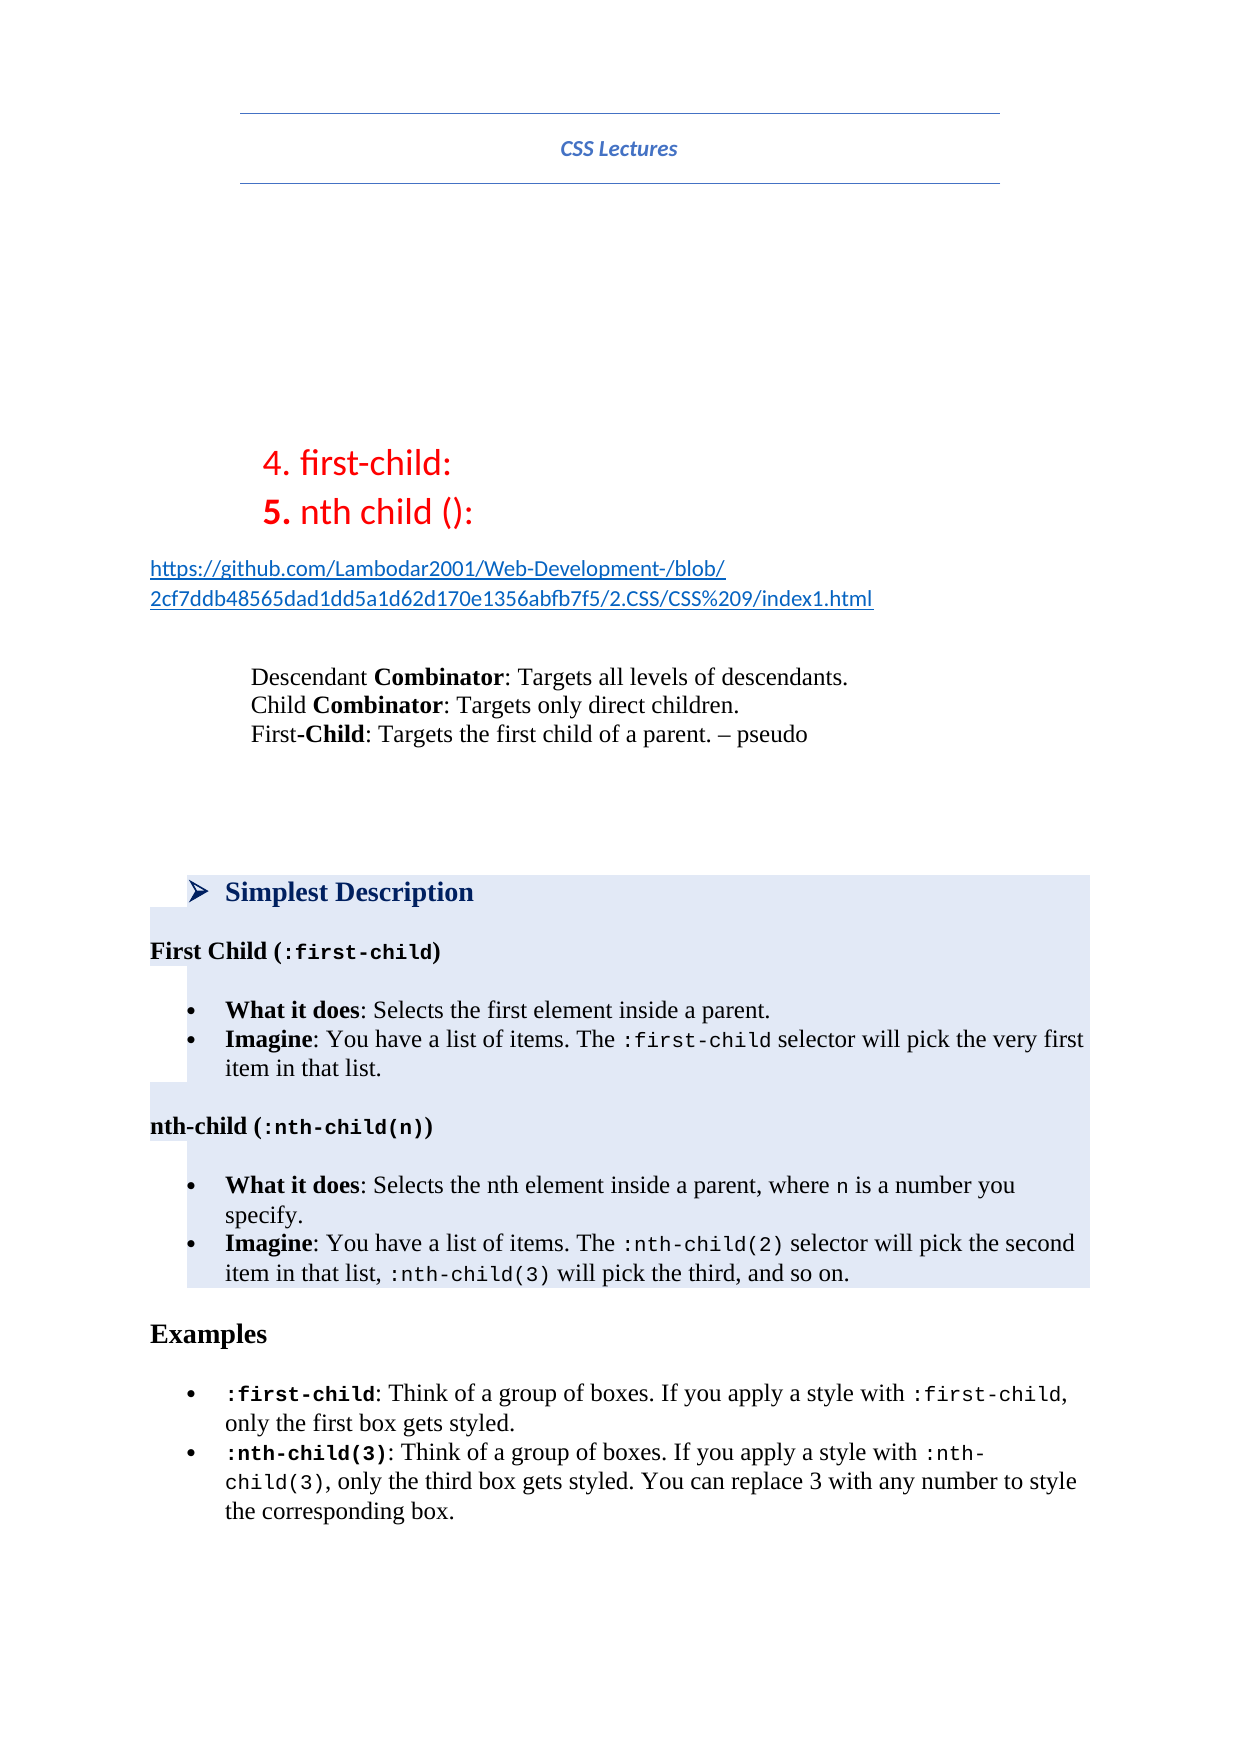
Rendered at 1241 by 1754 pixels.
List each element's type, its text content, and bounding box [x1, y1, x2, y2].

list :first-child: Think of a group of boxes. If you apply a style with :first-child, only the first box gets styled. [187, 1378, 1090, 1437]
list Imagine: You have a list of items. The :first-child selector will pick the very first item in that list. [187, 1024, 1090, 1082]
list  Descendant Combinator: Targets all levels of descendants. [225, 662, 1090, 690]
list Simplest Description [187, 875, 1090, 907]
text Examples [150, 1317, 1090, 1349]
text https://github.com/Lambodar2001/Web-Development-/blob/2cf7ddb48565dad1dd5a1d62d170e1356abfb7f5/2.CSS/CSS%209/index1.html [150, 554, 1090, 643]
text  First-Child: Targets the first child of a parent. – pseudo [187, 719, 1090, 748]
list What it does: Selects the nth element inside a parent, where n is a number you specify. [187, 1170, 1090, 1228]
text nth-child (:nth-child(n)) [150, 1111, 1090, 1141]
text  Child Combinator: Targets only direct children. [150, 690, 1090, 719]
list What it does: Selects the first element inside a parent. [187, 995, 1090, 1024]
text First Child (:first-child) [150, 936, 1090, 966]
list first-child: [262, 439, 1090, 484]
list :nth-child(3): Think of a group of boxes. If you apply a style with :nth-child(3), only the third box gets styled. You can replace 3 with any number to style the corresponding box. [187, 1437, 1090, 1525]
list nth child (): [262, 488, 1090, 534]
list Imagine: You have a list of items. The :nth-child(2) selector will pick the second item in that list, :nth-child(3) will pick the third, and so on. [187, 1228, 1090, 1288]
